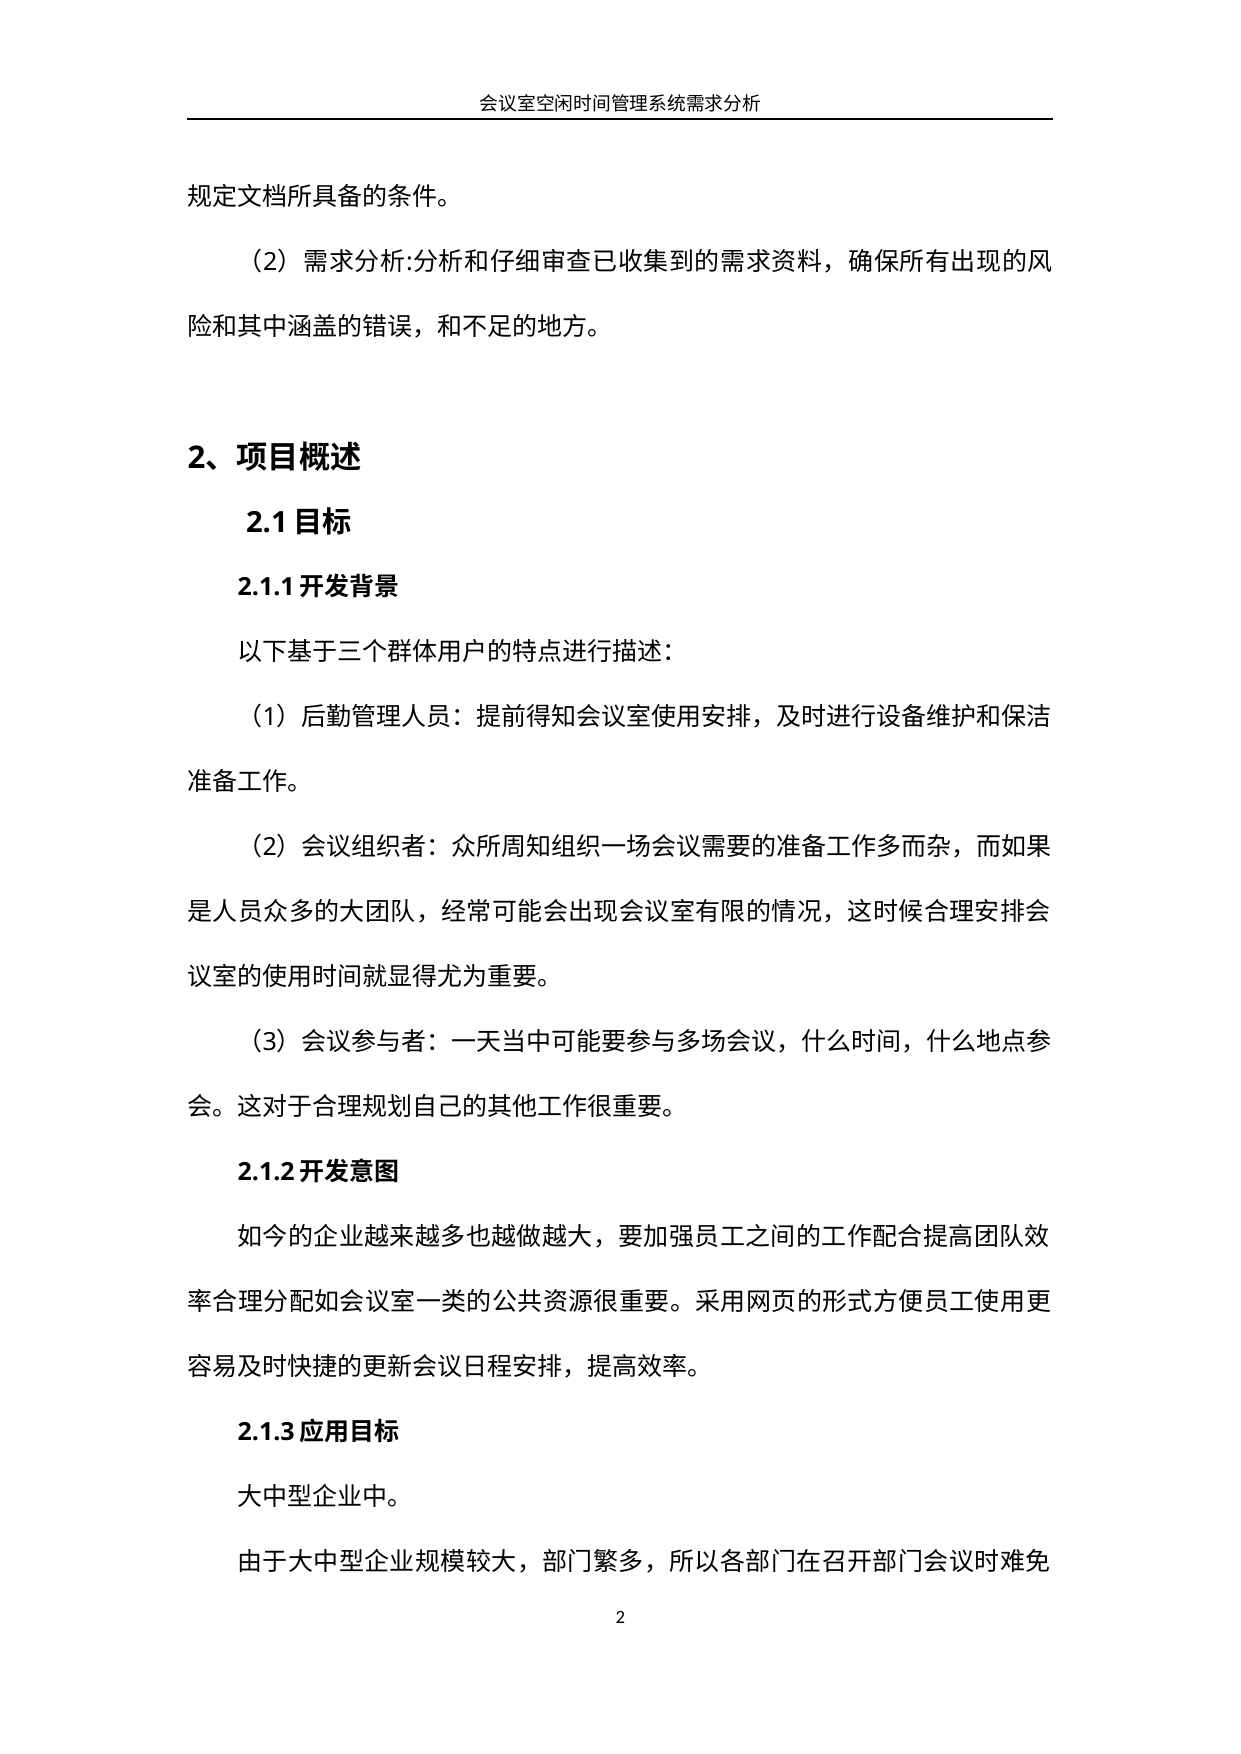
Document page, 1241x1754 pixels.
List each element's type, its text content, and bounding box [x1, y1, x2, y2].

text 2.1.2开发意图 [187, 1137, 1053, 1202]
text （2）会议组织者：众所周知组织一场会议需要的准备工作多而杂，而如果是人员众多的大团队，经常可能会出现会议室有限的情况，这时候合理安排会议室的使用时间就显得尤为重要。 [187, 812, 1053, 1007]
text （2）需求分析:分析和仔细审查已收集到的需求资料，确保所有出现的风险和其中涵盖的错误，和不足的地方。 [187, 227, 1053, 357]
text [187, 1527, 1053, 1592]
text （3）会议参与者：一天当中可能要参与多场会议，什么时间，什么地点参会。这对于合理规划自己的其他工作很重要。 [187, 1007, 1053, 1137]
text 2.1.3应用目标 [187, 1397, 1053, 1462]
text 2、项目概述 [187, 422, 1053, 487]
text 2.1.1开发背景 [187, 552, 1053, 617]
text 2.1目标 [187, 487, 1053, 552]
text 大中型企业中。 [187, 1462, 1053, 1527]
text 如今的企业越来越多也越做越大，要加强员工之间的工作配合提高团队效率合理分配如会议室一类的公共资源很重要。采用网页的形式方便员工使用更容易及时快捷的更新会议日程安排，提高效率。 [187, 1202, 1053, 1397]
text 以下基于三个群体用户的特点进行描述： [187, 617, 1053, 682]
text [187, 162, 1053, 227]
text （1）后勤管理人员：提前得知会议室使用安排，及时进行设备维护和保洁准备工作。 [187, 682, 1053, 812]
